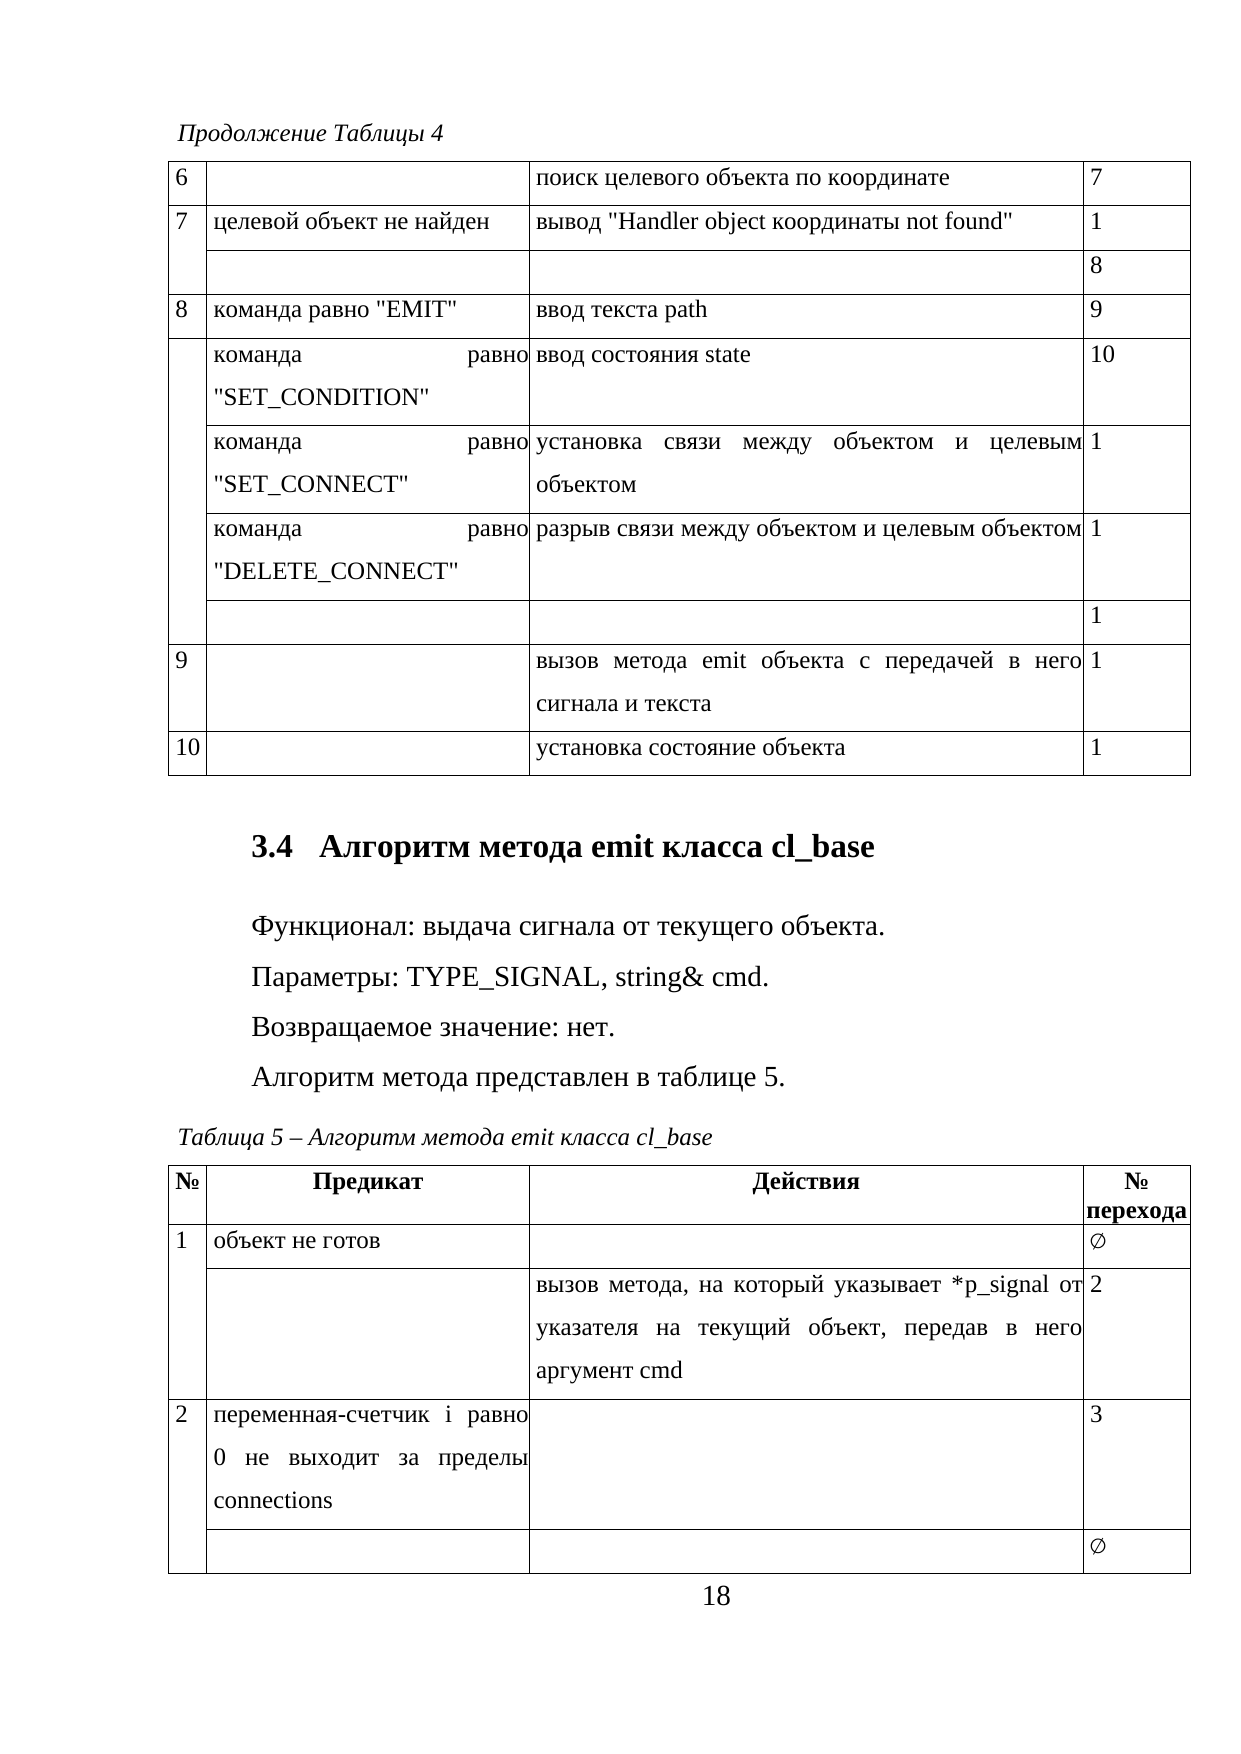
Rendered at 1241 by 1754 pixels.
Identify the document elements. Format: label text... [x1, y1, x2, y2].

table_cell 10 [169, 732, 206, 775]
table_cell [207, 645, 529, 731]
table_cell 10 [1084, 339, 1190, 425]
table_cell [530, 1400, 1083, 1529]
text Алгоритм метода представлен в таблице 5. [177, 1059, 1181, 1093]
table_cell 2 [169, 1400, 206, 1573]
table_cell 7 [169, 206, 206, 294]
table_cell 8 [1084, 251, 1190, 294]
table_cell ввод текста path [530, 295, 1083, 338]
text Параметры: TYPE_SIGNAL, string& cmd. [177, 959, 1181, 992]
table_cell 8 [169, 295, 206, 338]
table_header поиск целевого объекта по координате [530, 162, 1083, 205]
table_cell [530, 251, 1083, 294]
table_cell команда равно "SET_CONNECT" [207, 426, 529, 512]
table_cell 1 [1084, 732, 1190, 775]
table_cell ∅ [1084, 1530, 1190, 1573]
table_cell объект не готов [207, 1225, 529, 1268]
table_cell вызов метода, на который указывает *p_signal от указателя на текущий объект, передав в него аргумент cmd [530, 1269, 1083, 1398]
table_cell [530, 601, 1083, 644]
table_header [207, 162, 529, 205]
table_cell команда равно "DELETE_CONNECT" [207, 514, 529, 600]
subtitle Алгоритм метода emit класса cl_base [177, 826, 1181, 864]
table_cell [169, 339, 206, 644]
table_cell [530, 1530, 1083, 1573]
table_header № [169, 1166, 206, 1224]
table_cell 9 [1084, 295, 1190, 338]
table_cell 1 [1084, 426, 1190, 512]
table_cell [207, 1530, 529, 1573]
table_cell разрыв связи между объектом и целевым объектом [530, 514, 1083, 600]
table_header 7 [1084, 162, 1190, 205]
table_header Предикат [207, 1166, 529, 1224]
table_cell команда равно "EMIT" [207, 295, 529, 338]
text Продолжение Таблицы 4 [177, 118, 1181, 147]
table_cell 1 [169, 1225, 206, 1398]
table_cell установка связи между объектом и целевым объектом [530, 426, 1083, 512]
table_cell установка состояние объекта [530, 732, 1083, 775]
table_cell целевой объект не найден [207, 206, 529, 249]
table_header Действия [530, 1166, 1083, 1224]
table_cell ∅ [1084, 1225, 1190, 1268]
text Функционал: выдача сигнала от текущего объекта. [177, 908, 1181, 942]
table_cell вызов метода emit объекта с передачей в него сигнала и текста [530, 645, 1083, 731]
table_cell команда равно "SET_CONDITION" [207, 339, 529, 425]
table_cell ввод состояния state [530, 339, 1083, 425]
table_cell 2 [1084, 1269, 1190, 1398]
table_cell 1 [1084, 645, 1190, 731]
text Возвращаемое значение: нет. [177, 1009, 1181, 1043]
table_cell [207, 732, 529, 775]
table_cell [207, 1269, 529, 1398]
table_cell 1 [1084, 206, 1190, 249]
table_header 6 [169, 162, 206, 205]
table_cell [207, 601, 529, 644]
table_cell вывод "Handler object координаты not found" [530, 206, 1083, 249]
table_cell [530, 1225, 1083, 1268]
text Таблица 5 – Алгоритм метода emit класса cl_base [177, 1122, 1181, 1151]
table_cell переменная-счетчик i равно 0 не выходит за пределы connections [207, 1400, 529, 1529]
table_header № перехода [1084, 1166, 1190, 1224]
table_cell 1 [1084, 601, 1190, 644]
table_cell 1 [1084, 514, 1190, 600]
table_cell 3 [1084, 1400, 1190, 1529]
table_cell [207, 251, 529, 294]
table_cell 9 [169, 645, 206, 731]
